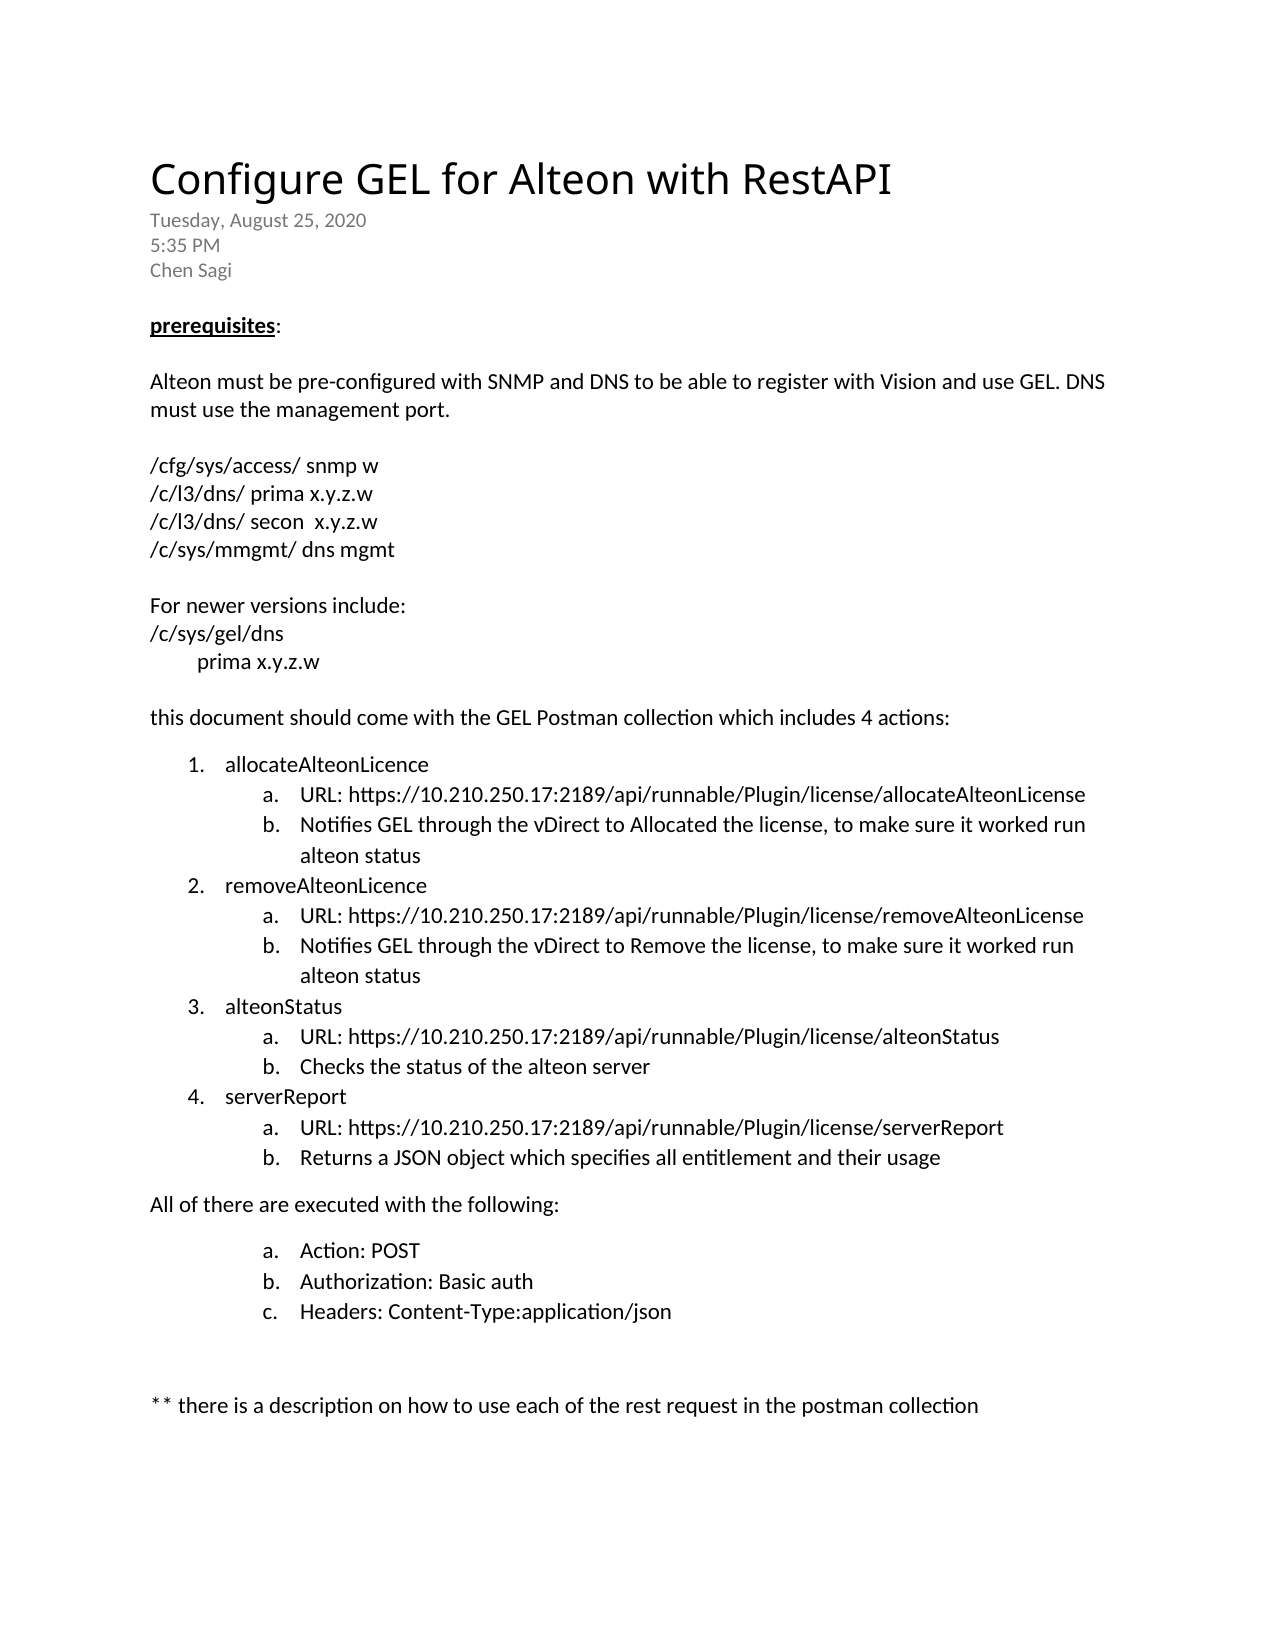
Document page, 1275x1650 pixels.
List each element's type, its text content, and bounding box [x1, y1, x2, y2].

text /c/sys/gel/dns [150, 619, 1125, 647]
list Returns a JSON object which specifies all entitlement and their usage [262, 1143, 1125, 1171]
list Action: POST [262, 1237, 1125, 1265]
list URL: https://10.210.250.17:2189/api/runnable/Plugin/license/alteonStatus [262, 1022, 1125, 1050]
list Notifies GEL through the vDirect to Remove the license, to make sure it worked run alteon status [262, 931, 1125, 990]
text 5:35 PM [150, 232, 1125, 258]
text /c/l3/dns/ prima x.y.z.w [150, 479, 1125, 507]
list URL: https://10.210.250.17:2189/api/runnable/Plugin/license/removeAlteonLicense [262, 901, 1125, 929]
text /cfg/sys/access/ snmp w [150, 451, 1125, 479]
list removeAlteonLicence [187, 871, 1125, 899]
text prima x.y.z.w [150, 647, 1125, 675]
text Tuesday, August 25, 2020 [150, 207, 1125, 232]
text /c/l3/dns/ secon x.y.z.w [150, 507, 1125, 535]
list Checks the status of the alteon server [262, 1052, 1125, 1080]
list alteonStatus [187, 992, 1125, 1020]
list URL: https://10.210.250.17:2189/api/runnable/Plugin/license/serverReport [262, 1113, 1125, 1141]
text /c/sys/mmgmt/ dns mgmt [150, 535, 1125, 563]
list serverReport [187, 1082, 1125, 1111]
text ** there is a description on how to use each of the rest request in the postman collection [150, 1391, 1125, 1419]
text For newer versions include: [150, 591, 1125, 619]
list Notifies GEL through the vDirect to Allocated the license, to make sure it worked run alteon status [262, 811, 1125, 869]
list Authorization: Basic auth [262, 1267, 1125, 1295]
list URL: https://10.210.250.17:2189/api/runnable/Plugin/license/allocateAlteonLicense [262, 780, 1125, 808]
text Alteon must be pre-configured with SNMP and DNS to be able to register with Vision and use GEL. DNS must use the management port. [150, 367, 1125, 423]
list allocateAlteonLicence [187, 750, 1125, 778]
text Chen Sagi [150, 258, 1125, 283]
text prerequisites: [150, 311, 1125, 339]
text Configure GEL for Alteon with RestAPI [150, 150, 1125, 207]
list Headers: Content-Type:application/json [262, 1297, 1125, 1325]
text All of there are executed with the following: [150, 1190, 1125, 1218]
text this document should come with the GEL Postman collection which includes 4 actions: [150, 703, 1125, 731]
